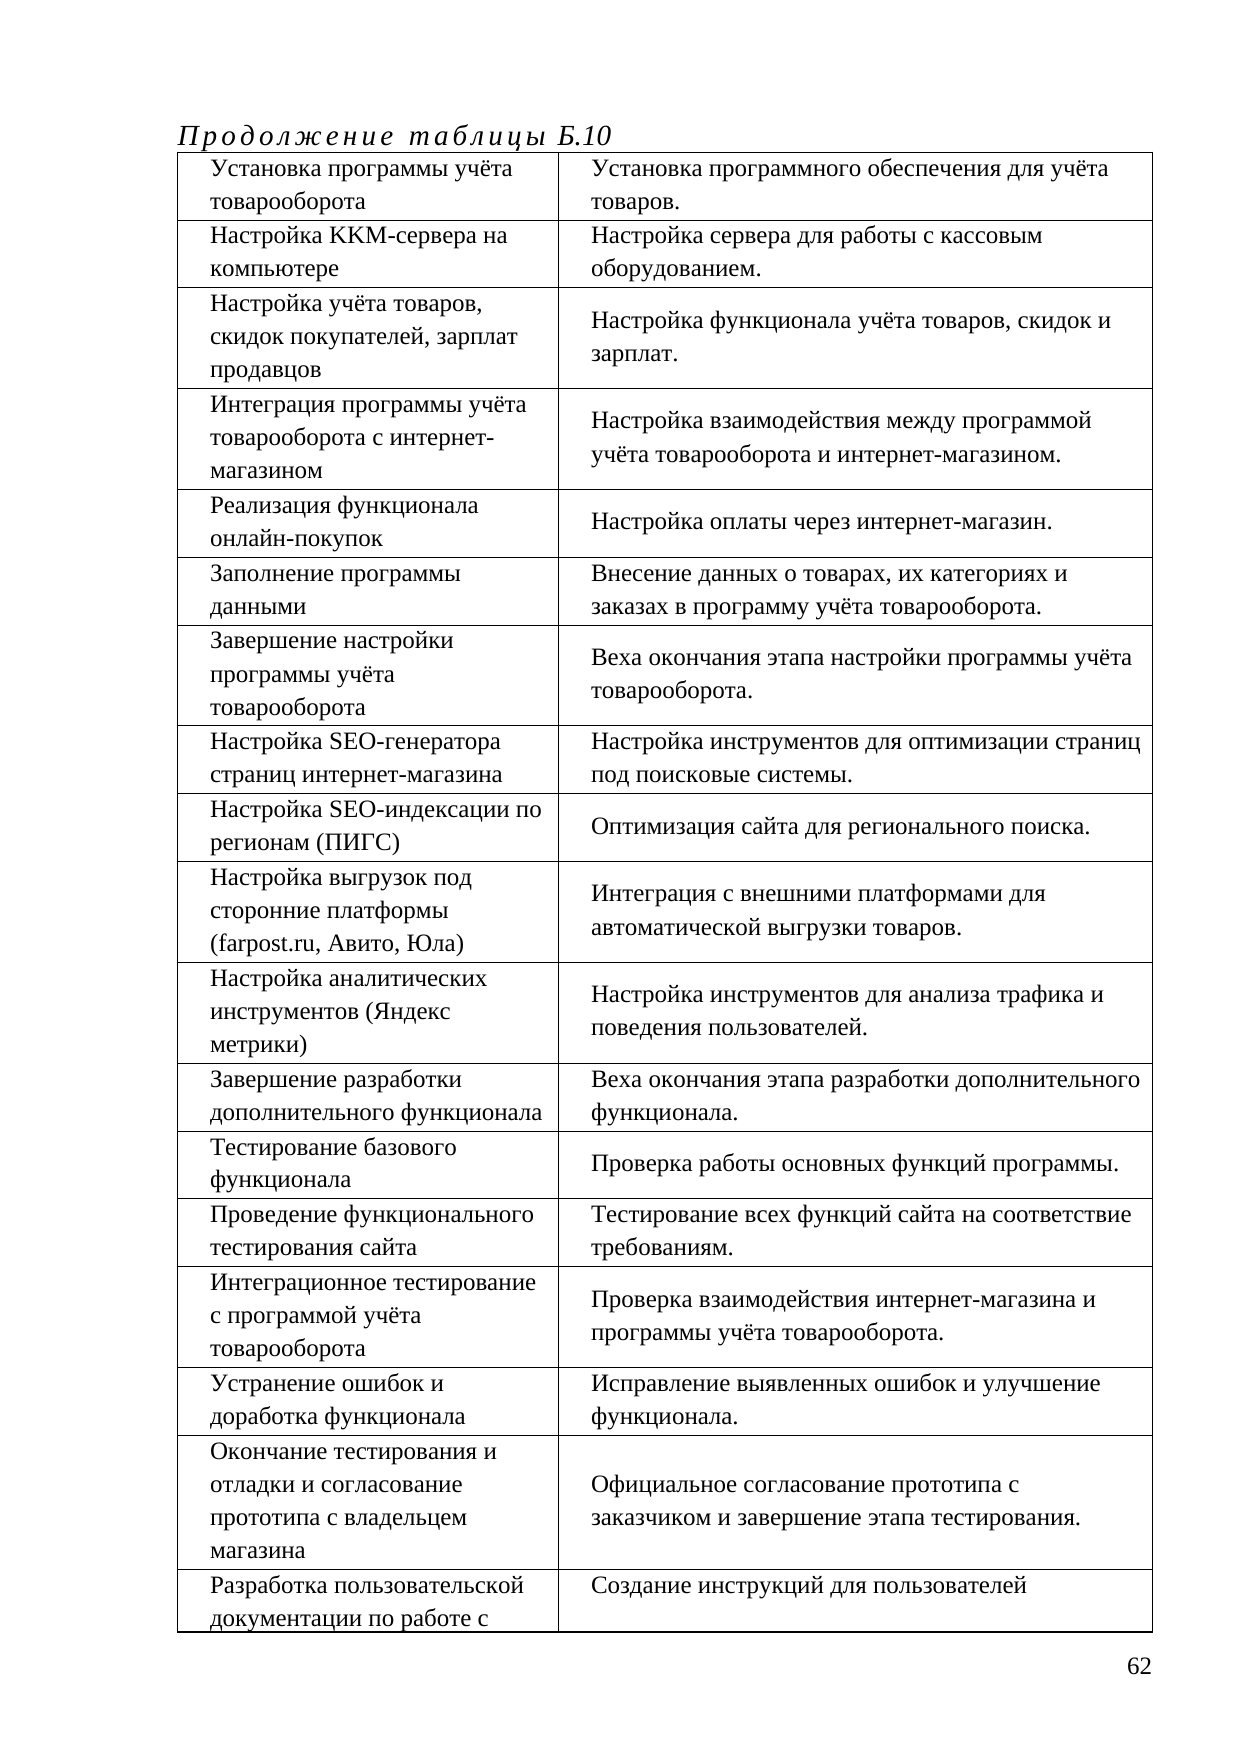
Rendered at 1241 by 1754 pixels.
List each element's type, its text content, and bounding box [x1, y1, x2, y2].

table_cell Веха окончания этапа настройки программы учёта товарооборота. [559, 626, 1152, 725]
table_cell Проведение функционального тестирования сайта [178, 1199, 558, 1266]
table_cell Веха окончания этапа разработки дополнительного функционала. [559, 1064, 1152, 1131]
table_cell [559, 1570, 1152, 1631]
table_cell Настройка SEO-генератора страниц интернет-магазина [178, 726, 558, 793]
table_cell Устранение ошибок и доработка функционала [178, 1368, 558, 1435]
table_cell Интеграция с внешними платформами для автоматической выгрузки товаров. [559, 862, 1152, 962]
table_cell Настройка оплаты через интернет-магазин. [559, 490, 1152, 557]
table_cell Настройка сервера для работы с кассовым оборудованием. [559, 221, 1152, 287]
table_cell Настройка инструментов для оптимизации страниц под поисковые системы. [559, 726, 1152, 793]
table_header Установка программного обеспечения для учёта товаров. [559, 153, 1152, 219]
table_cell Реализация функционала онлайн-покупок [178, 490, 558, 557]
table_cell Тестирование всех функций сайта на соответствие требованиям. [559, 1199, 1152, 1266]
table_cell Проверка взаимодействия интернет-магазина и программы учёта товарооборота. [559, 1267, 1152, 1367]
table_cell Завершение разработки дополнительного функционала [178, 1064, 558, 1131]
table_cell Окончание тестирования и отладки и согласование прототипа с владельцем магазина [178, 1436, 558, 1569]
table_cell Тестирование базового функционала [178, 1132, 558, 1198]
table_cell Официальное согласование прототипа с заказчиком и завершение этапа тестирования. [559, 1436, 1152, 1569]
table_cell Настройка инструментов для анализа трафика и поведения пользователей. [559, 963, 1152, 1063]
table_cell Интеграционное тестирование с программой учёта товарооборота [178, 1267, 558, 1367]
table_cell Настройка взаимодействия между программой учёта товарооборота и интернет-магазином. [559, 389, 1152, 489]
table_cell Завершение настройки программы учёта товарооборота [178, 626, 558, 725]
table_header Установка программы учёта товарооборота [178, 153, 558, 219]
table_cell Настройка выгрузок под сторонние платформы (farpost.ru, Авито, Юла) [178, 862, 558, 962]
table_cell Внесение данных о товарах, их категориях и заказах в программу учёта товарооборота. [559, 558, 1152, 624]
table_cell Оптимизация сайта для регионального поиска. [559, 794, 1152, 861]
table_cell Настройка аналитических инструментов (Яндекс метрики) [178, 963, 558, 1063]
table_cell Настройка SEO-индексации по регионам (ПИГС) [178, 794, 558, 861]
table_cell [178, 1570, 558, 1631]
table_cell Проверка работы основных функций программы. [559, 1132, 1152, 1198]
table_cell Настройка учёта товаров, скидок покупателей, зарплат продавцов [178, 288, 558, 388]
text Продолжение таблицы Б.10 [177, 118, 1152, 152]
table_cell Настройка KKM-сервера на компьютере [178, 221, 558, 287]
table_cell Настройка функционала учёта товаров, скидок и зарплат. [559, 288, 1152, 388]
table_cell Интеграция программы учёта товарооборота с интернет-магазином [178, 389, 558, 489]
table_cell Заполнение программы данными [178, 558, 558, 624]
table_cell Исправление выявленных ошибок и улучшение функционала. [559, 1368, 1152, 1435]
